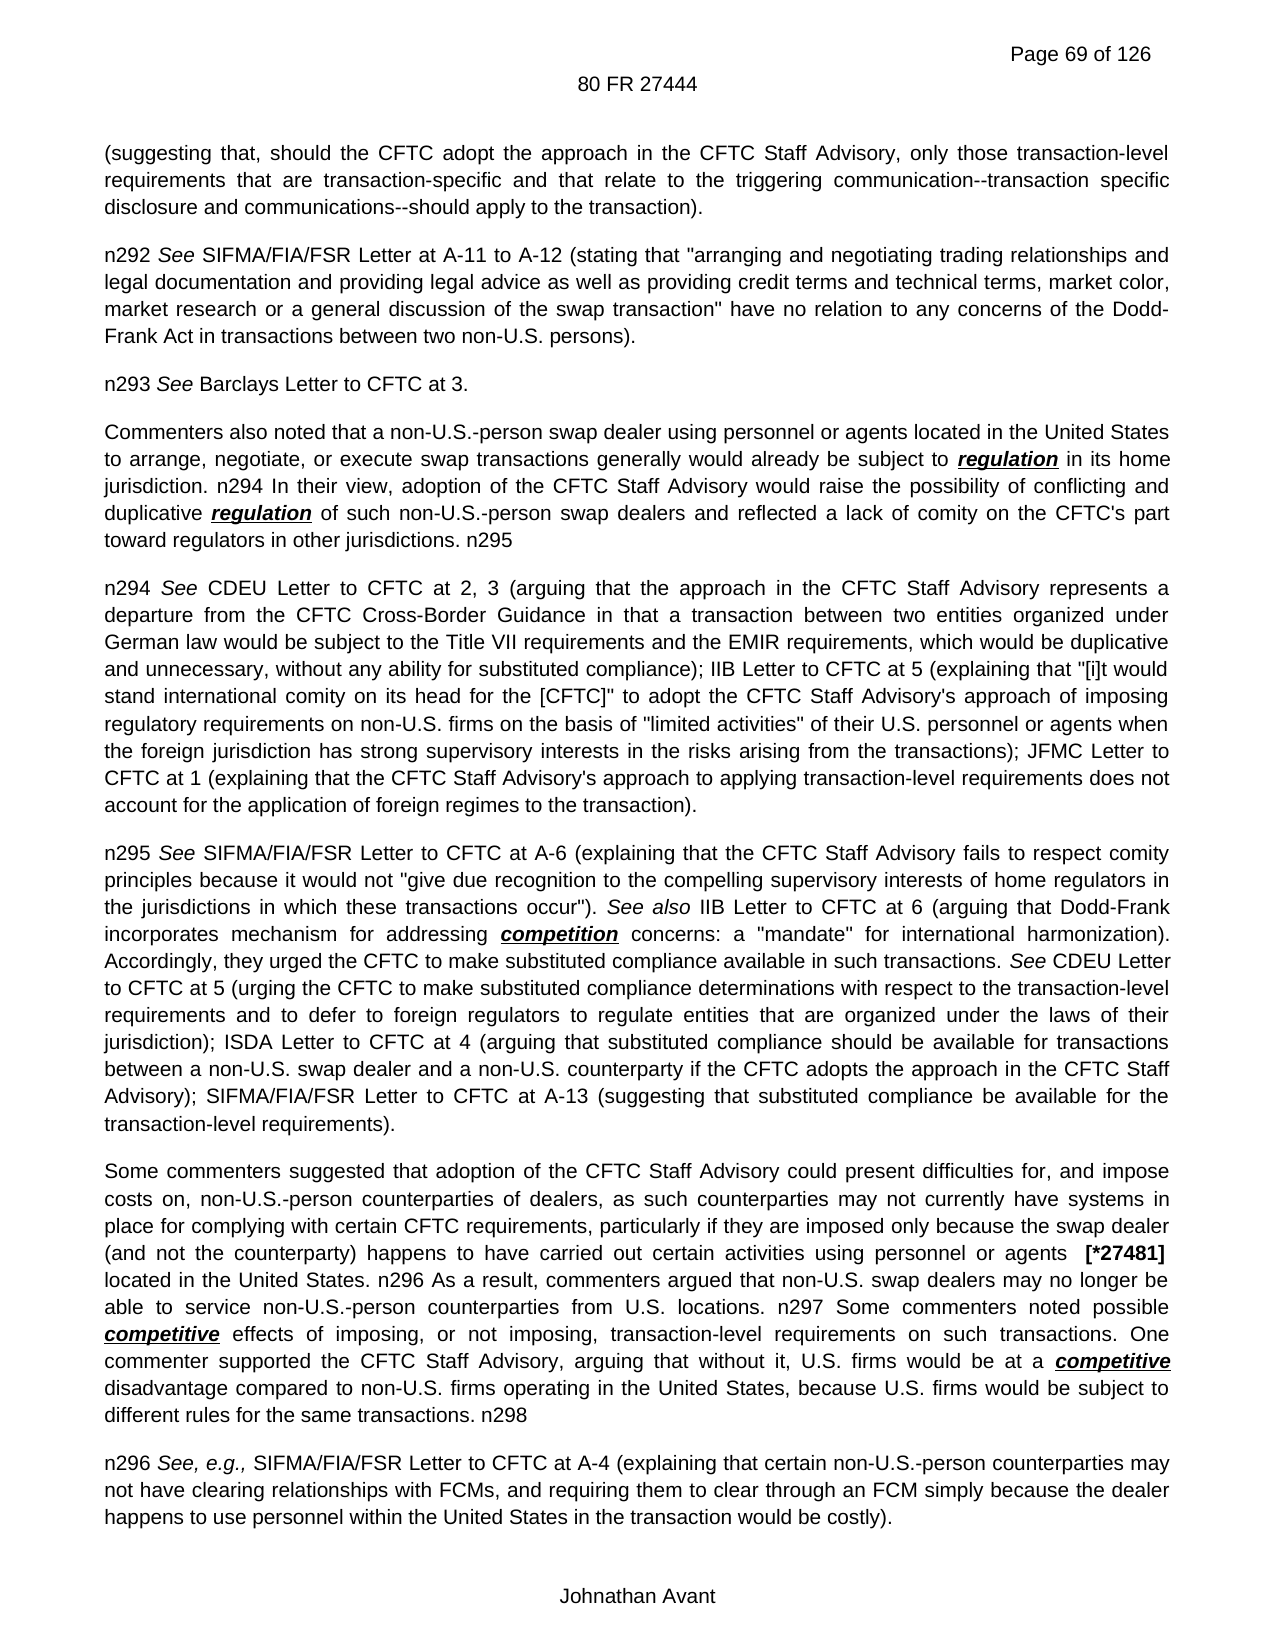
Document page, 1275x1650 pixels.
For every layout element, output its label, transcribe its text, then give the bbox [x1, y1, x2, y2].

text n294 See CDEU Letter to CFTC at 2, 3 (arguing that the approach in the CFTC Staff Advisory represents a departure from the CFTC Cross-Border Guidance in that a transaction between two entities organized under German law would be subject to the Title VII requirements and the EMIR requirements, which would be duplicative and unnecessary, without any ability for substituted compliance); IIB Letter to CFTC at 5 (explaining that "[i]t would stand international comity on its head for the [CFTC]" to adopt the CFTC Staff Advisory's approach of imposing regulatory requirements on non-U.S. firms on the basis of "limited activities" of their U.S. personnel or agents when the foreign jurisdiction has strong supervisory interests in the risks arising from the transactions); JFMC Letter to CFTC at 1 (explaining that the CFTC Staff Advisory's approach to applying transaction-level requirements does not account for the application of foreign regimes to the transaction). [104, 573, 1171, 817]
text n296 See, e.g., SIFMA/FIA/FSR Letter to CFTC at A-4 (explaining that certain non-U.S.-person counterparties may not have clearing relationships with FCMs, and requiring them to clear through an FCM simply because the dealer happens to use personnel within the United States in the transaction would be costly). [104, 1448, 1171, 1529]
text n292 See SIFMA/FIA/FSR Letter at A-11 to A-12 (stating that "arranging and negotiating trading relationships and legal documentation and providing legal advice as well as providing credit terms and technical terms, market color, market research or a general discussion of the swap transaction" have no relation to any concerns of the Dodd-Frank Act in transactions between two non-U.S. persons). [104, 239, 1171, 348]
text Commenters also noted that a non-U.S.-person swap dealer using personnel or agents located in the United States to arrange, negotiate, or execute swap transactions generally would already be subject to regulation in its home jurisdiction. n294 In their view, adoption of the CFTC Staff Advisory would raise the possibility of conflicting and duplicative regulation of such non-U.S.-person swap dealers and reflected a lack of comity on the CFTC's part toward regulators in other jurisdictions. n295 [104, 417, 1171, 552]
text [104, 137, 1171, 219]
text n295 See SIFMA/FIA/FSR Letter to CFTC at A-6 (explaining that the CFTC Staff Advisory fails to respect comity principles because it would not "give due recognition to the compelling supervisory interests of home regulators in the jurisdictions in which these transactions occur"). See also IIB Letter to CFTC at 6 (arguing that Dodd-Frank incorporates mechanism for addressing competition concerns: a "mandate" for international harmonization). Accordingly, they urged the CFTC to make substituted compliance available in such transactions. See CDEU Letter to CFTC at 5 (urging the CFTC to make substituted compliance determinations with respect to the transaction-level requirements and to defer to foreign regulators to regulate entities that are organized under the laws of their jurisdiction); ISDA Letter to CFTC at 4 (arguing that substituted compliance should be available for transactions between a non-U.S. swap dealer and a non-U.S. counterparty if the CFTC adopts the approach in the CFTC Staff Advisory); SIFMA/FIA/FSR Letter to CFTC at A-13 (suggesting that substituted compliance be available for the transaction-level requirements). [104, 837, 1171, 1135]
text n293 See Barclays Letter to CFTC at 3. [104, 369, 1171, 396]
text Some commenters suggested that adoption of the CFTC Staff Advisory could present difficulties for, and impose costs on, non-U.S.-person counterparties of dealers, as such counterparties may not currently have systems in place for complying with certain CFTC requirements, particularly if they are imposed only because the swap dealer (and not the counterparty) happens to have carried out certain activities using personnel or agents [*27481] located in the United States. n296 As a result, commenters argued that non-U.S. swap dealers may no longer be able to service non-U.S.-person counterparties from U.S. locations. n297 Some commenters noted possible competitive effects of imposing, or not imposing, transaction-level requirements on such transactions. One commenter supported the CFTC Staff Advisory, arguing that without it, U.S. firms would be at a competitive disadvantage compared to non-U.S. firms operating in the United States, because U.S. firms would be subject to different rules for the same transactions. n298 [104, 1156, 1171, 1427]
